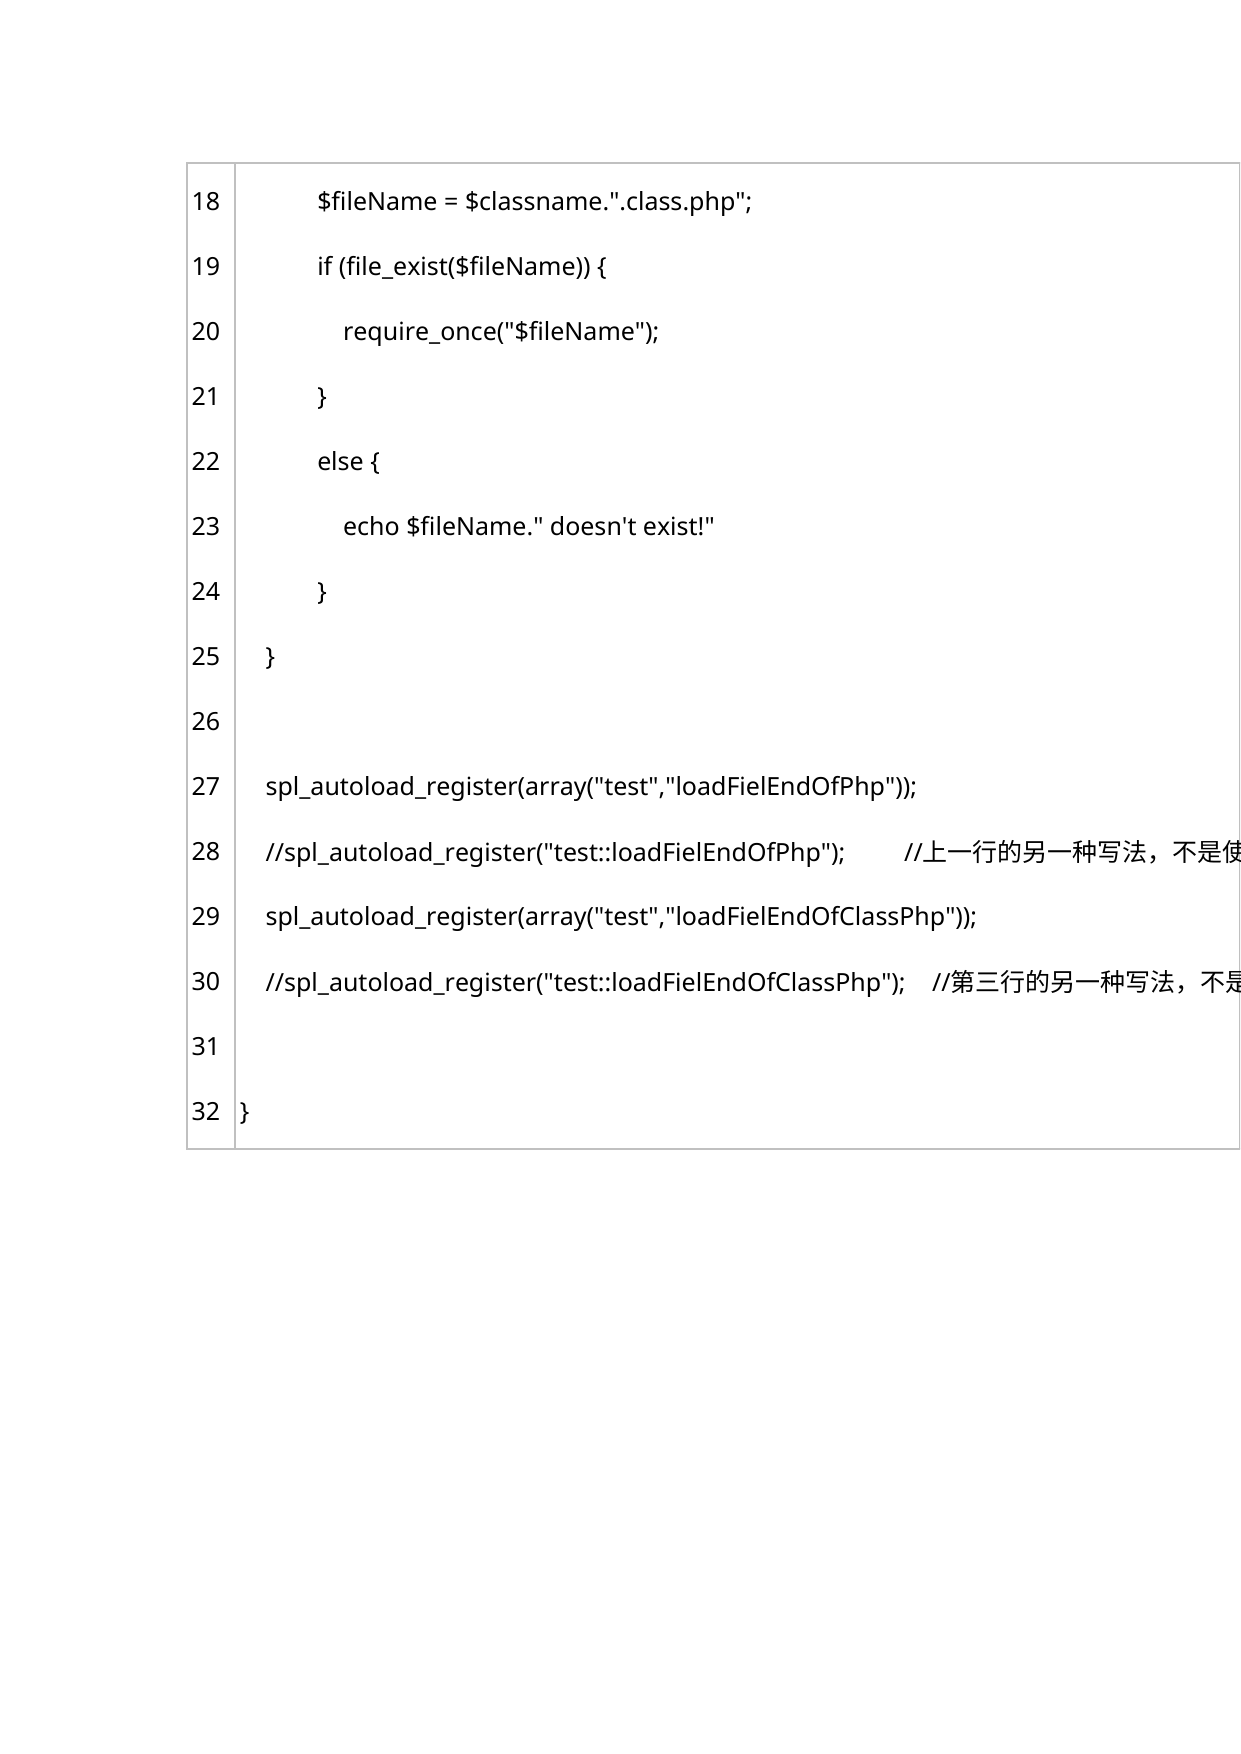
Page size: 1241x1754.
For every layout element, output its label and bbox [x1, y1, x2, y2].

table_header [236, 164, 1239, 1148]
table_header [188, 164, 234, 1148]
